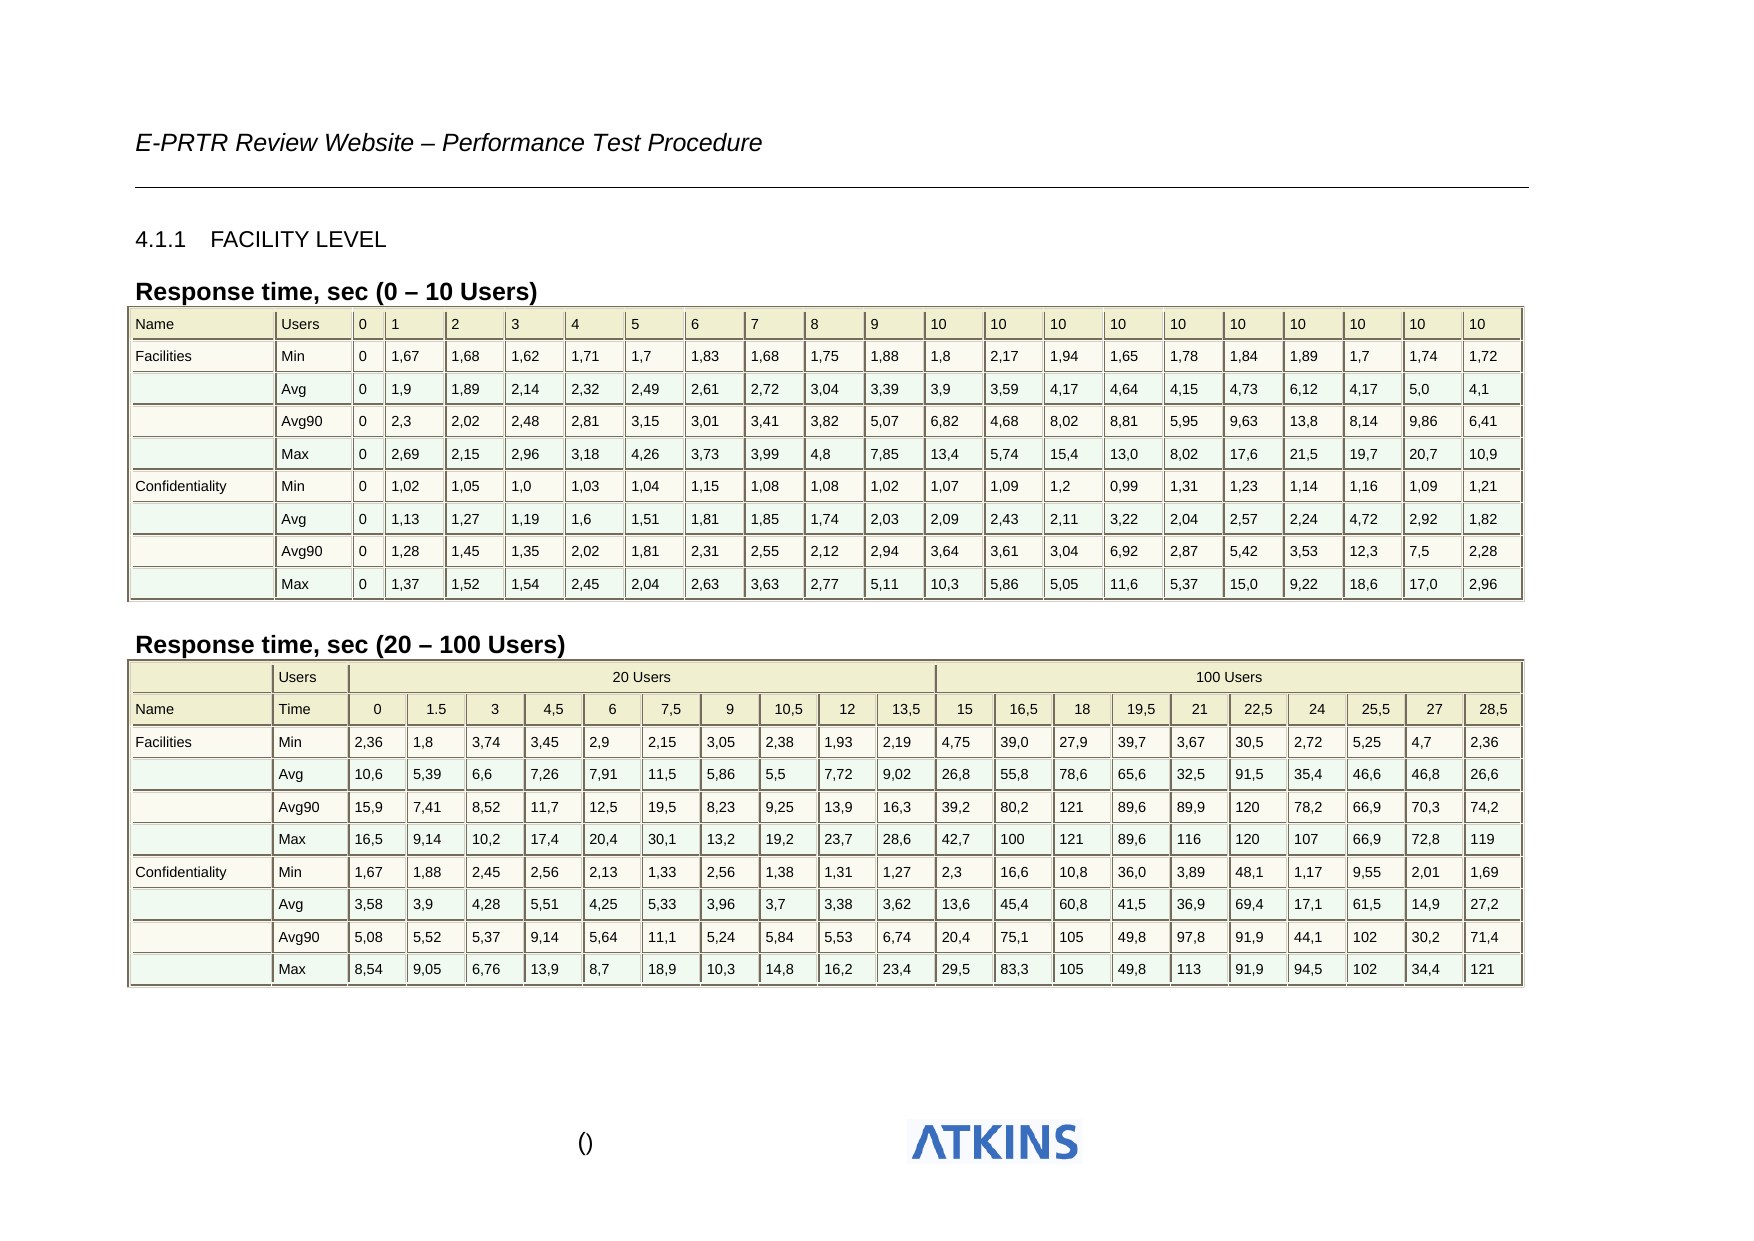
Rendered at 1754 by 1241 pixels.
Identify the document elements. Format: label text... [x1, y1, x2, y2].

table_cell 1,31 [1165, 472, 1222, 501]
table_cell 1,14 [1285, 472, 1342, 501]
table_header 10 [1343, 307, 1403, 338]
table_cell 4,73 [1225, 374, 1282, 403]
table_cell 1,84 [1225, 342, 1282, 371]
table_cell Avg [274, 760, 347, 789]
table_cell 3,62 [878, 890, 934, 919]
table_cell 5,86 [702, 760, 758, 789]
table_cell 5,42 [1225, 537, 1282, 566]
table_cell 94,5 [1288, 955, 1346, 984]
table_cell 19,7 [1345, 439, 1401, 468]
table_cell 6,82 [926, 407, 982, 436]
table_cell Avg [277, 374, 351, 403]
table_header 10 [1463, 309, 1521, 338]
table_cell 4,26 [626, 439, 683, 468]
table_cell 2,02 [566, 537, 623, 566]
table_cell 3,41 [746, 407, 803, 436]
table_cell 5,05 [1044, 569, 1103, 598]
table_cell 1,72 [1464, 338, 1522, 371]
table_cell Confidentiality [131, 854, 271, 887]
table_cell Name [129, 692, 272, 724]
table_cell 2,49 [626, 374, 683, 403]
table_cell 16,2 [818, 955, 876, 984]
table_cell 107 [1289, 825, 1345, 854]
table_cell Facilities [131, 338, 273, 371]
table_cell [129, 371, 275, 403]
table_cell 41,5 [1113, 890, 1169, 919]
table_cell 1,52 [445, 569, 505, 598]
table_header 9 [864, 307, 924, 338]
table_cell 4,68 [986, 407, 1042, 436]
table_cell 121 [1055, 825, 1110, 854]
table_cell 9,63 [1225, 407, 1282, 436]
table_cell 61,5 [1348, 890, 1404, 919]
table_cell 100 [996, 825, 1051, 854]
table_cell 2,56 [702, 858, 758, 887]
table_cell 1,0 [506, 472, 563, 501]
table_cell 72,8 [1407, 825, 1462, 854]
table_cell 3,67 [1172, 728, 1227, 757]
table_cell 71,4 [1466, 919, 1522, 952]
table_cell 2,04 [1165, 504, 1222, 533]
table_cell 3,9 [408, 890, 464, 919]
table_cell 13,9 [820, 793, 875, 822]
picture [906, 1119, 1083, 1164]
table_cell 2,24 [1285, 504, 1342, 533]
table_header Users [275, 309, 352, 338]
table_cell 16,5 [350, 825, 405, 854]
table_cell 16,6 [996, 858, 1051, 887]
table_cell 2,92 [1405, 504, 1461, 533]
table_cell 21,5 [1285, 439, 1342, 468]
table_cell 55,8 [996, 760, 1051, 789]
table_cell 7,91 [585, 760, 640, 789]
table_cell 5,64 [585, 923, 640, 952]
table_cell 5,86 [984, 569, 1044, 598]
table_cell 78,2 [1289, 793, 1345, 822]
table_cell 45,4 [996, 890, 1051, 919]
table_cell 2,96 [1463, 566, 1523, 598]
table_cell 8,54 [348, 955, 407, 984]
table_cell 1,37 [385, 566, 445, 598]
table_cell 5,37 [1164, 569, 1223, 598]
table_cell 80,2 [996, 793, 1051, 822]
table_cell 1,81 [626, 537, 683, 566]
table_cell 1,81 [686, 504, 743, 533]
table_cell 66,9 [1348, 825, 1404, 854]
table_cell 1,45 [447, 537, 503, 566]
table_cell 120 [1231, 793, 1286, 822]
table_cell 91,5 [1231, 760, 1286, 789]
table_cell 30,2 [1407, 923, 1462, 952]
table_cell 3 [467, 695, 523, 724]
table_cell 1,13 [386, 504, 443, 533]
table_cell 89,6 [1113, 825, 1169, 854]
table_cell 2,01 [1407, 858, 1462, 887]
table_cell 13,0 [1105, 439, 1162, 468]
table_cell 3,89 [1172, 858, 1227, 887]
table_cell 13,2 [702, 825, 758, 854]
table_cell 20,7 [1405, 439, 1461, 468]
table_cell 4,17 [1045, 374, 1102, 403]
table_cell 1,02 [866, 472, 923, 501]
table_cell 3,64 [926, 537, 982, 566]
table_cell 2,56 [526, 858, 581, 887]
table_cell 9,14 [408, 825, 464, 854]
table_cell 1,68 [746, 342, 803, 371]
table_cell 17,6 [1225, 439, 1282, 468]
table_cell [129, 501, 275, 533]
table_cell 18,6 [1343, 566, 1403, 598]
table_cell 2,31 [686, 537, 743, 566]
table_cell 4,7 [1407, 728, 1462, 757]
table_cell 6,6 [467, 760, 523, 789]
table_cell Max [274, 825, 347, 854]
table_cell 28,5 [1464, 692, 1523, 724]
table_cell [131, 789, 271, 822]
table_cell 12 [820, 695, 875, 724]
table_cell 83,3 [994, 952, 1053, 984]
table_header [131, 661, 272, 692]
table_cell 19,2 [761, 825, 816, 854]
table_cell 16,3 [878, 793, 934, 822]
table_cell 15,9 [350, 793, 405, 822]
table_cell 2,17 [986, 342, 1042, 371]
table_cell 27,2 [1464, 887, 1523, 919]
table_cell 49,8 [1111, 955, 1170, 984]
table_cell 3,04 [1045, 537, 1102, 566]
table_cell 89,6 [1113, 793, 1169, 822]
table_cell 5,95 [1165, 407, 1222, 436]
table_cell 23,4 [876, 955, 935, 984]
table_cell 69,4 [1231, 890, 1286, 919]
table_cell 15,0 [1223, 569, 1283, 598]
table_cell 113 [1170, 952, 1229, 984]
table_cell 116 [1172, 825, 1227, 854]
table_cell Time [274, 695, 347, 724]
table_cell 2,38 [761, 728, 816, 757]
table_header 10 [1044, 309, 1103, 338]
table_cell 9 [702, 695, 758, 724]
table_cell 0 [354, 374, 383, 403]
table_header Name [129, 307, 275, 338]
table_cell 4,75 [937, 728, 992, 757]
table_cell 2,96 [506, 439, 563, 468]
table_cell Min [277, 342, 351, 371]
table_cell 11,6 [1104, 569, 1163, 598]
table_cell 18,9 [642, 955, 700, 984]
table_cell 21 [1172, 695, 1227, 724]
table_cell 1,6 [566, 504, 623, 533]
table_cell 0,99 [1105, 472, 1162, 501]
table_cell 10,8 [1055, 858, 1110, 887]
table_cell 5,37 [467, 923, 523, 952]
table_cell 27 [1407, 695, 1462, 724]
table_cell 0 [354, 472, 383, 501]
table_cell 26,8 [937, 760, 992, 789]
table_cell 1,31 [820, 858, 875, 887]
table_cell 3,74 [467, 728, 523, 757]
table_header 7 [744, 307, 804, 338]
table_cell Max [277, 439, 351, 468]
table_cell 3,63 [744, 569, 804, 598]
table_cell 4,25 [585, 890, 640, 919]
table_cell 1,02 [386, 472, 443, 501]
table_cell 91,9 [1231, 923, 1286, 952]
table_cell 14,9 [1407, 890, 1462, 919]
table_cell 2,81 [566, 407, 623, 436]
table_cell 5,39 [408, 760, 464, 789]
table_cell 1,94 [1045, 342, 1102, 371]
table_cell 0 [354, 407, 383, 436]
table_cell 0 [354, 439, 383, 468]
table_cell 3,96 [702, 890, 758, 919]
table_header Users [272, 661, 348, 692]
table_cell 1,62 [506, 342, 563, 371]
table_cell 1,05 [447, 472, 503, 501]
table_cell 2,45 [565, 569, 625, 598]
table_cell 1,19 [506, 504, 563, 533]
table_cell 1,08 [746, 472, 803, 501]
table_cell 3,18 [566, 439, 623, 468]
table_cell 3,38 [820, 890, 875, 919]
table_cell 1,74 [806, 504, 863, 533]
subtitle Facility Level [135, 226, 1529, 252]
table_cell 2,94 [866, 537, 923, 566]
table_cell 3,15 [626, 407, 683, 436]
table_cell 1,8 [926, 342, 982, 371]
table_cell [131, 533, 273, 566]
table_cell 44,1 [1289, 923, 1345, 952]
table_cell 1,35 [506, 537, 563, 566]
table_cell 1,17 [1289, 858, 1345, 887]
table_header 10 [1403, 309, 1463, 338]
table_cell 91,9 [1229, 955, 1288, 984]
table_cell 2,9 [585, 728, 640, 757]
table_cell Avg90 [274, 923, 347, 952]
table_cell 1,85 [746, 504, 803, 533]
table_cell 2,32 [566, 374, 623, 403]
table_cell 46,8 [1407, 760, 1462, 789]
table_cell 8,52 [467, 793, 523, 822]
table_cell 4,1 [1463, 371, 1523, 403]
table_cell 28,6 [878, 825, 934, 854]
table_cell 6,12 [1285, 374, 1342, 403]
table_cell 3,05 [702, 728, 758, 757]
table_cell 7,5 [643, 695, 699, 724]
table_cell 2,36 [1466, 724, 1522, 757]
table_cell 39,0 [996, 728, 1051, 757]
table_cell 2,63 [685, 569, 744, 598]
table_cell 35,4 [1289, 760, 1345, 789]
table_cell 11,5 [643, 760, 699, 789]
table_cell 13,8 [1285, 407, 1342, 436]
table_cell 2,45 [467, 858, 523, 887]
table_cell [129, 887, 272, 919]
table_cell 3,45 [526, 728, 581, 757]
table_cell 74,2 [1466, 789, 1522, 822]
table_header 8 [804, 307, 864, 338]
table_cell 119 [1464, 822, 1523, 854]
table_cell 5,5 [761, 760, 816, 789]
table_cell 1,67 [350, 858, 405, 887]
table_cell 1,54 [505, 569, 565, 598]
table_cell 7,5 [1405, 537, 1461, 566]
table_cell 10,9 [1463, 436, 1523, 468]
table_cell Avg90 [277, 537, 351, 566]
table_cell 0 [354, 537, 383, 566]
table_cell 3,01 [686, 407, 743, 436]
table_cell 1,23 [1225, 472, 1282, 501]
table_header 4 [565, 309, 625, 338]
table_cell 3,73 [686, 439, 743, 468]
table_cell 1,69 [1466, 854, 1522, 887]
table_cell 1,2 [1045, 472, 1102, 501]
table_cell 13,6 [937, 890, 992, 919]
table_cell 4,28 [467, 890, 523, 919]
table_cell 4,5 [526, 695, 581, 724]
table_cell 1,71 [566, 342, 623, 371]
table_cell 6 [585, 695, 640, 724]
table_cell 17,4 [526, 825, 581, 854]
table_cell 3,58 [350, 890, 405, 919]
table_cell 5,52 [408, 923, 464, 952]
table_cell 10,5 [761, 695, 816, 724]
table_cell 1,07 [926, 472, 982, 501]
table_cell Min [274, 858, 347, 887]
table_cell Max [272, 955, 348, 984]
table_cell 1,28 [386, 537, 443, 566]
table_cell 1,8 [408, 728, 464, 757]
table_cell 1,89 [447, 374, 503, 403]
table_cell 3,59 [986, 374, 1042, 403]
table_cell 1,27 [447, 504, 503, 533]
table_cell 12,5 [585, 793, 640, 822]
table_cell 2,03 [866, 504, 923, 533]
table_cell 97,8 [1172, 923, 1227, 952]
table_cell 102 [1348, 923, 1404, 952]
table_cell 10,2 [467, 825, 523, 854]
table_cell Avg90 [277, 407, 351, 436]
table_cell 34,4 [1405, 952, 1464, 984]
table_cell 60,8 [1055, 890, 1110, 919]
table_cell 2,72 [1289, 728, 1345, 757]
table_cell 105 [1053, 955, 1111, 984]
table_cell 2,15 [447, 439, 503, 468]
table_cell 1,09 [986, 472, 1042, 501]
table_cell 2,28 [1464, 533, 1522, 566]
table_cell 1,7 [1345, 342, 1401, 371]
table_cell Avg90 [274, 793, 347, 822]
table_cell 5,33 [643, 890, 699, 919]
table_cell 8,7 [583, 955, 642, 984]
table_cell 3,53 [1285, 537, 1342, 566]
table_cell 9,02 [878, 760, 934, 789]
table_cell 5,11 [864, 569, 924, 598]
table_cell 2,3 [386, 407, 443, 436]
table_cell 5,24 [702, 923, 758, 952]
table_cell 1,27 [878, 858, 934, 887]
table_cell 30,5 [1231, 728, 1286, 757]
table_cell [131, 919, 271, 952]
table_cell 46,6 [1348, 760, 1404, 789]
table_cell 0 [354, 342, 383, 371]
table_cell 0 [354, 504, 383, 533]
table_cell 1,75 [806, 342, 863, 371]
table_cell 17,0 [1403, 569, 1463, 598]
table_cell 1,78 [1165, 342, 1222, 371]
table_cell 1,15 [686, 472, 743, 501]
table_cell 4,64 [1105, 374, 1162, 403]
table_cell 1,7 [626, 342, 683, 371]
table_cell 0 [350, 695, 405, 724]
table_cell 5,08 [350, 923, 405, 952]
table_cell 19,5 [1113, 695, 1169, 724]
table_cell 48,1 [1231, 858, 1286, 887]
table_cell 13,9 [524, 952, 583, 984]
table_cell 66,9 [1348, 793, 1404, 822]
table_cell 1,93 [820, 728, 875, 757]
table_cell 2,04 [625, 569, 684, 598]
table_cell Confidentiality [131, 468, 273, 501]
table_header 2 [445, 309, 505, 338]
table_cell 14,8 [759, 952, 818, 984]
table_cell [129, 566, 275, 598]
table_cell 0 [353, 569, 385, 598]
table_cell 49,8 [1113, 923, 1169, 952]
table_header 10 [1104, 309, 1163, 338]
table_cell 2,48 [506, 407, 563, 436]
table_cell [129, 436, 275, 468]
table_cell 1,9 [386, 374, 443, 403]
table_cell 7,26 [526, 760, 581, 789]
table_cell 13,5 [878, 695, 934, 724]
table_cell 3,22 [1105, 504, 1162, 533]
table_header 10 [924, 307, 984, 338]
table_cell 1,82 [1463, 501, 1523, 533]
table_cell 7,72 [820, 760, 875, 789]
table_header 3 [505, 309, 565, 338]
table_cell 1,33 [643, 858, 699, 887]
table_cell 2,15 [643, 728, 699, 757]
table_cell 105 [1055, 923, 1110, 952]
text Response time, sec (20 – 100 Users) [135, 602, 1529, 659]
table_cell 6,74 [878, 923, 934, 952]
table_header 10 [1223, 309, 1283, 338]
table_cell 2,36 [350, 728, 405, 757]
table_cell 5,84 [761, 923, 816, 952]
table_cell 5,25 [1348, 728, 1404, 757]
table_header 20 Users [348, 663, 935, 692]
table_cell 39,7 [1113, 728, 1169, 757]
table_cell 9,22 [1283, 569, 1343, 598]
table_cell 1,74 [1405, 342, 1461, 371]
table_cell 3,9 [926, 374, 982, 403]
table_cell 1,89 [1285, 342, 1342, 371]
table_cell 1,67 [386, 342, 443, 371]
table_cell 12,3 [1345, 537, 1401, 566]
text Response time, sec (0 – 10 Users) [135, 277, 1529, 306]
table_cell 2,11 [1045, 504, 1102, 533]
table_cell 9,05 [407, 955, 466, 984]
table_cell 8,02 [1045, 407, 1102, 436]
table_cell Facilities [131, 724, 271, 757]
table_cell 3,99 [746, 439, 803, 468]
table_cell 1,88 [408, 858, 464, 887]
table_cell 9,55 [1348, 858, 1404, 887]
table_cell 18 [1055, 695, 1110, 724]
table_cell 2,13 [585, 858, 640, 887]
table_cell 121 [1055, 793, 1110, 822]
table_cell 39,2 [937, 793, 992, 822]
table_cell 6,76 [466, 955, 524, 984]
table_cell 23,7 [820, 825, 875, 854]
table_cell 8,02 [1165, 439, 1222, 468]
table_cell 5,53 [820, 923, 875, 952]
table_cell 25,5 [1348, 695, 1404, 724]
table_cell Min [277, 472, 351, 501]
table_cell 15 [937, 695, 992, 724]
table_cell 1.5 [408, 695, 464, 724]
table_cell 2,87 [1165, 537, 1222, 566]
table_cell 3,7 [761, 890, 816, 919]
table_header 10 [1164, 309, 1223, 338]
table_header 6 [685, 309, 744, 338]
table_cell 2,19 [878, 728, 934, 757]
table_cell 4,72 [1345, 504, 1401, 533]
table_cell 2,69 [386, 439, 443, 468]
table_cell 27,9 [1055, 728, 1110, 757]
table_cell Avg [277, 504, 351, 533]
table_cell 1,68 [447, 342, 503, 371]
table_cell 1,08 [806, 472, 863, 501]
table_cell 1,04 [626, 472, 683, 501]
table_cell 9,25 [761, 793, 816, 822]
table_cell 1,51 [626, 504, 683, 533]
table_cell 5,74 [986, 439, 1042, 468]
table_cell 5,51 [526, 890, 581, 919]
table_cell 3,04 [806, 374, 863, 403]
table_cell 17,1 [1289, 890, 1345, 919]
table_cell 9,86 [1405, 407, 1461, 436]
table_cell 2,09 [926, 504, 982, 533]
table_cell 4,8 [806, 439, 863, 468]
table_cell 2,72 [746, 374, 803, 403]
table_header 100 Users [935, 663, 1521, 692]
table_cell 26,6 [1464, 757, 1523, 789]
table_header 1 [385, 307, 445, 338]
table_cell 22,5 [1231, 695, 1286, 724]
table_header 0 [353, 309, 385, 338]
table_cell 8,23 [702, 793, 758, 822]
table_cell 1,21 [1464, 468, 1522, 501]
table_cell 70,3 [1407, 793, 1462, 822]
table_cell [129, 822, 272, 854]
table_cell 6,41 [1464, 403, 1522, 436]
table_cell 2,55 [746, 537, 803, 566]
table_cell 2,57 [1225, 504, 1282, 533]
table_cell 2,3 [937, 858, 992, 887]
table_cell Max [275, 569, 352, 598]
table_cell 120 [1231, 825, 1286, 854]
table_cell 11,7 [526, 793, 581, 822]
table_cell 36,0 [1113, 858, 1169, 887]
table_cell 2,14 [506, 374, 563, 403]
table_cell 2,77 [804, 569, 864, 598]
table_cell 1,88 [866, 342, 923, 371]
table_cell 10,6 [350, 760, 405, 789]
table_cell 5,07 [866, 407, 923, 436]
table_cell 10,3 [700, 955, 759, 984]
table_cell 8,81 [1105, 407, 1162, 436]
table_cell 16,5 [996, 695, 1051, 724]
table_cell 20,4 [585, 825, 640, 854]
table_cell [129, 952, 272, 984]
table_cell [131, 403, 273, 436]
table_cell 2,12 [806, 537, 863, 566]
table_cell 4,15 [1165, 374, 1222, 403]
table_cell 1,83 [686, 342, 743, 371]
table_header 10 [984, 309, 1044, 338]
table_cell 36,9 [1172, 890, 1227, 919]
table_cell 2,43 [986, 504, 1042, 533]
table_cell 78,6 [1055, 760, 1110, 789]
table_cell 1,03 [566, 472, 623, 501]
table_cell 8,14 [1345, 407, 1401, 436]
table_cell 65,6 [1113, 760, 1169, 789]
table_cell 75,1 [996, 923, 1051, 952]
table_cell 2,02 [447, 407, 503, 436]
table_cell 3,39 [866, 374, 923, 403]
table_cell 7,85 [866, 439, 923, 468]
table_cell 1,38 [761, 858, 816, 887]
table_cell 10,3 [924, 566, 984, 598]
table_cell 121 [1464, 952, 1523, 984]
table_cell 32,5 [1172, 760, 1227, 789]
table_cell 6,92 [1105, 537, 1162, 566]
table_cell 1,65 [1105, 342, 1162, 371]
table_cell 24 [1289, 695, 1345, 724]
table_cell 5,0 [1405, 374, 1461, 403]
table_cell 102 [1346, 955, 1405, 984]
table_cell 1,09 [1405, 472, 1461, 501]
table_cell 29,5 [935, 952, 994, 984]
table_cell 11,1 [643, 923, 699, 952]
table_cell 3,61 [986, 537, 1042, 566]
table_cell Avg [274, 890, 347, 919]
table_cell 89,9 [1172, 793, 1227, 822]
table_header 5 [625, 309, 684, 338]
table_cell 3,82 [806, 407, 863, 436]
table_cell 7,41 [408, 793, 464, 822]
table_cell [129, 757, 272, 789]
table_cell 9,14 [526, 923, 581, 952]
table_cell 15,4 [1045, 439, 1102, 468]
table_cell 30,1 [643, 825, 699, 854]
table_cell 19,5 [643, 793, 699, 822]
table_cell 20,4 [937, 923, 992, 952]
table_cell 1,16 [1345, 472, 1401, 501]
table_header 10 [1283, 307, 1343, 338]
table_cell 4,17 [1345, 374, 1401, 403]
table_cell Min [274, 728, 347, 757]
table_cell 42,7 [937, 825, 992, 854]
table_cell 2,61 [686, 374, 743, 403]
table_cell 13,4 [926, 439, 982, 468]
